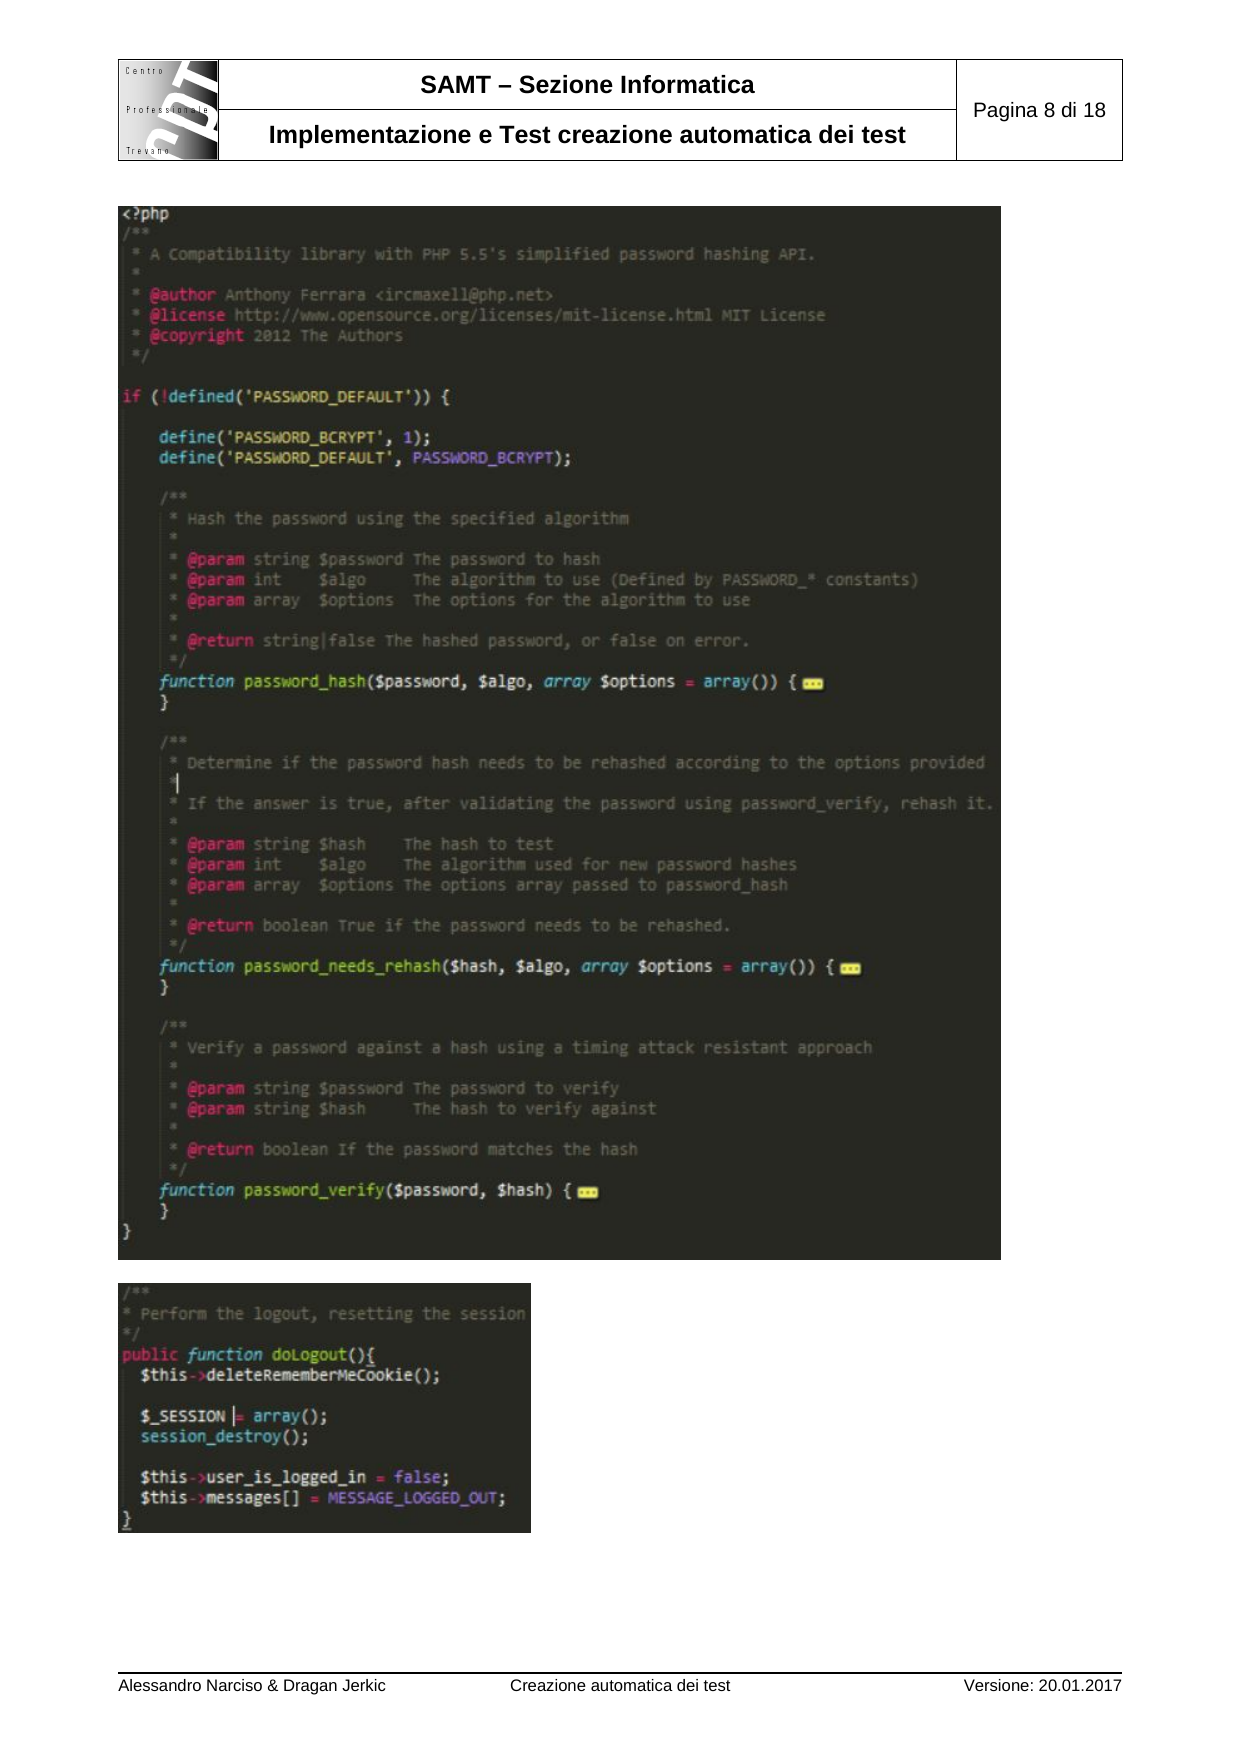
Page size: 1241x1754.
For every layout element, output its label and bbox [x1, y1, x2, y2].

picture [118, 60, 218, 160]
picture [118, 206, 1001, 1260]
picture [118, 1283, 531, 1533]
